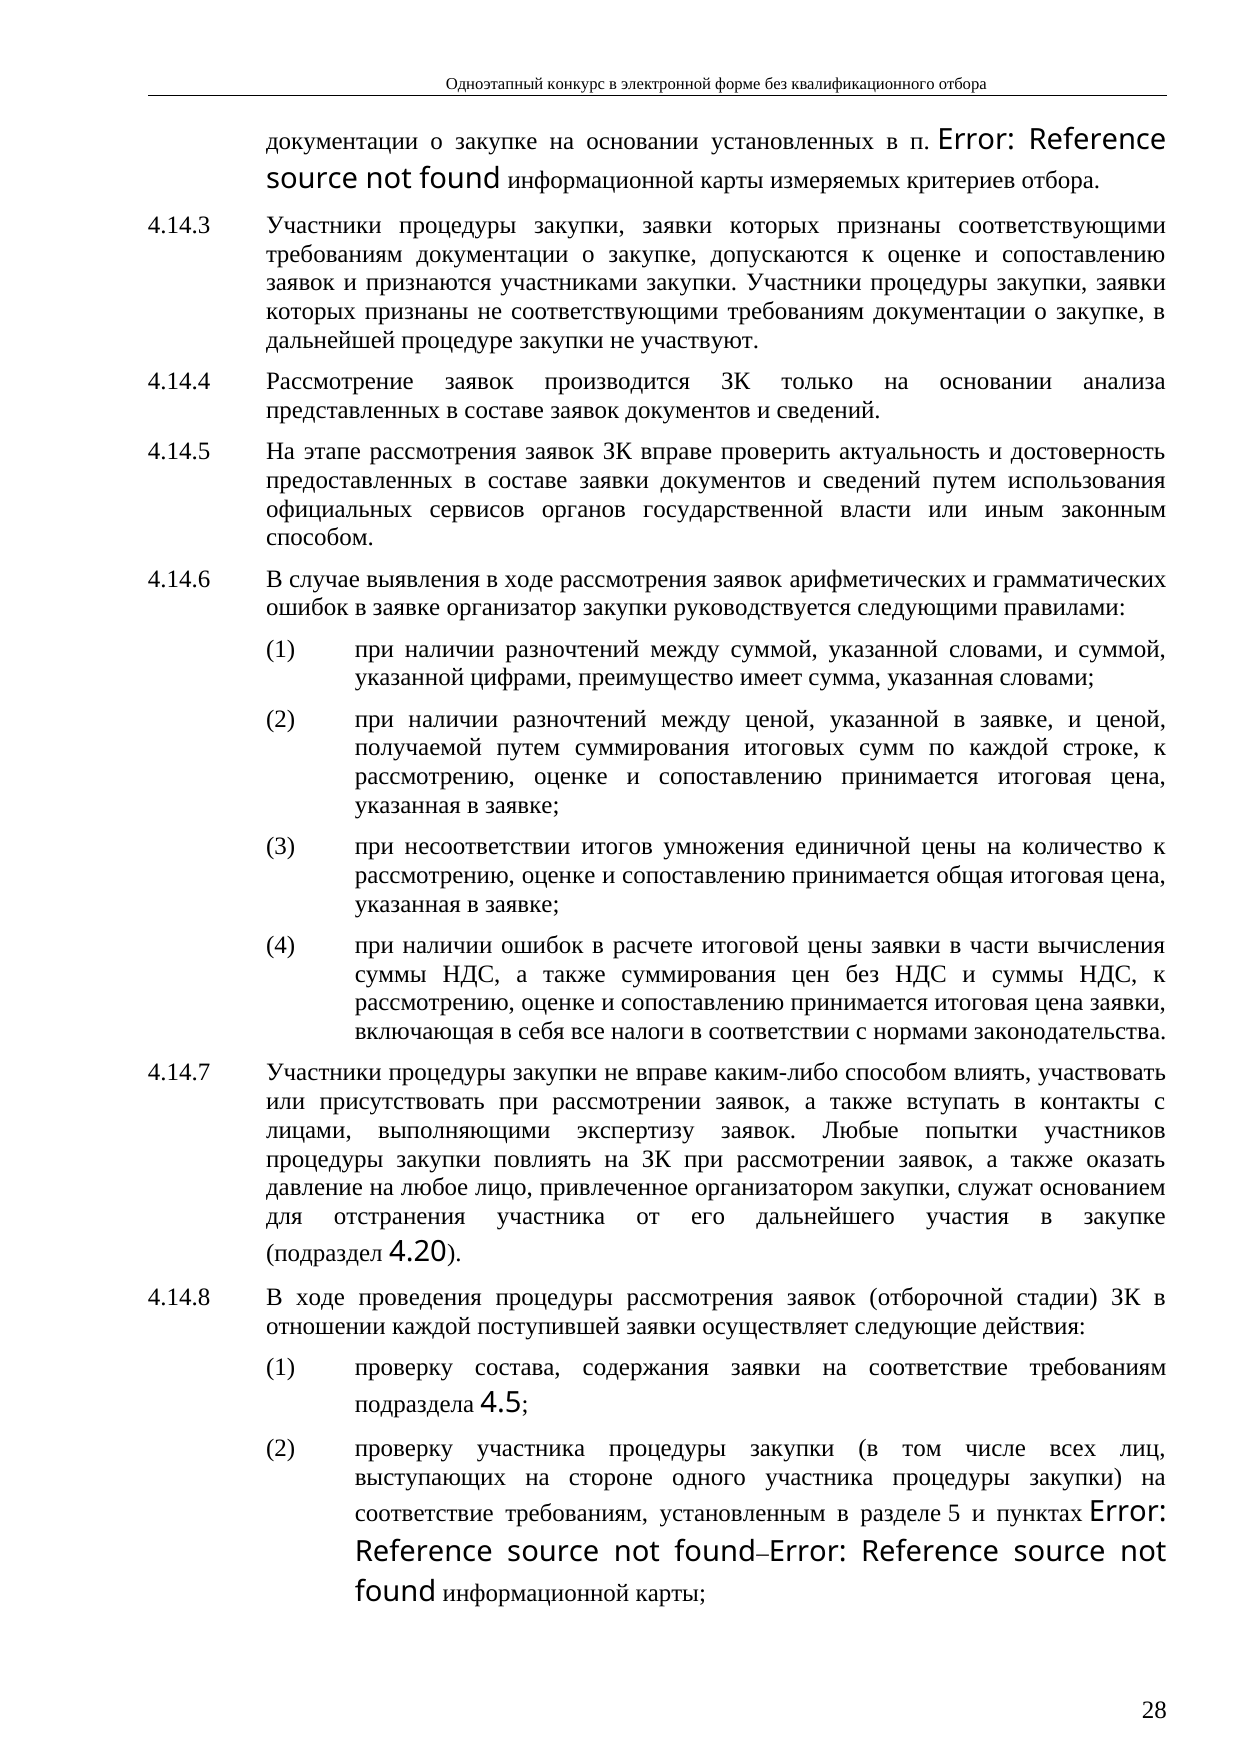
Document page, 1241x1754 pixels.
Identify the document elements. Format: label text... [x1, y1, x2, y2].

text Участники процедуры закупки, заявки которых признаны соответствующими требованиям документации о закупке, допускаются к оценке и сопоставлению заявок и признаются участниками закупки. Участники процедуры закупки, заявки которых признаны не соответствующими требованиям документации о закупке, в дальнейшей процедуре закупки не участвуют. [148, 210, 1167, 354]
text В ходе проведения процедуры рассмотрения заявок (отборочной стадии) ЗК в отношении каждой поступившей заявки осуществляет следующие действия: [148, 1282, 1167, 1340]
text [148, 118, 1167, 197]
text Рассмотрение заявок производится ЗК только на основании анализа представленных в составе заявок документов и сведений. [148, 366, 1167, 424]
text На этапе рассмотрения заявок ЗК вправе проверить актуальность и достоверность предоставленных в составе заявки документов и сведений путем использования официальных сервисов органов государственной власти или иным законным способом. [148, 436, 1167, 551]
text при наличии разночтений между суммой, указанной словами, и суммой, указанной цифрами, преимущество имеет сумма, указанная словами; [266, 634, 1167, 691]
text при наличии разночтений между ценой, указанной в заявке, и ценой, получаемой путем суммирования итоговых сумм по каждой строке, к рассмотрению, оценке и сопоставлению принимается итоговая цена, указанная в заявке; [266, 704, 1167, 819]
text при наличии ошибок в расчете итоговой цены заявки в части вычисления суммы НДС, а также суммирования цен без НДС и суммы НДС, к рассмотрению, оценке и сопоставлению принимается итоговая цена заявки, включающая в себя все налоги в соответствии с нормами законодательства. [266, 930, 1167, 1045]
text проверку состава, содержания заявки на соответствие требованиям подраздела 4.5; [266, 1352, 1167, 1421]
text В случае выявления в ходе рассмотрения заявок арифметических и грамматических ошибок в заявке организатор закупки руководствуется следующими правилами: [148, 564, 1167, 621]
text при несоответствии итогов умножения единичной цены на количество к рассмотрению, оценке и сопоставлению принимается общая итоговая цена, указанная в заявке; [266, 831, 1167, 917]
text Участники процедуры закупки не вправе каким-либо способом влиять, участвовать или присутствовать при рассмотрении заявок, а также вступать в контакты с лицами, выполняющими экспертизу заявок. Любые попытки участников процедуры закупки повлиять на ЗК при рассмотрении заявок, а также оказать давление на любое лицо, привлеченное организатором закупки, служат основанием для отстранения участника от его дальнейшего участия в закупке (подраздел 4.20). [148, 1057, 1167, 1270]
